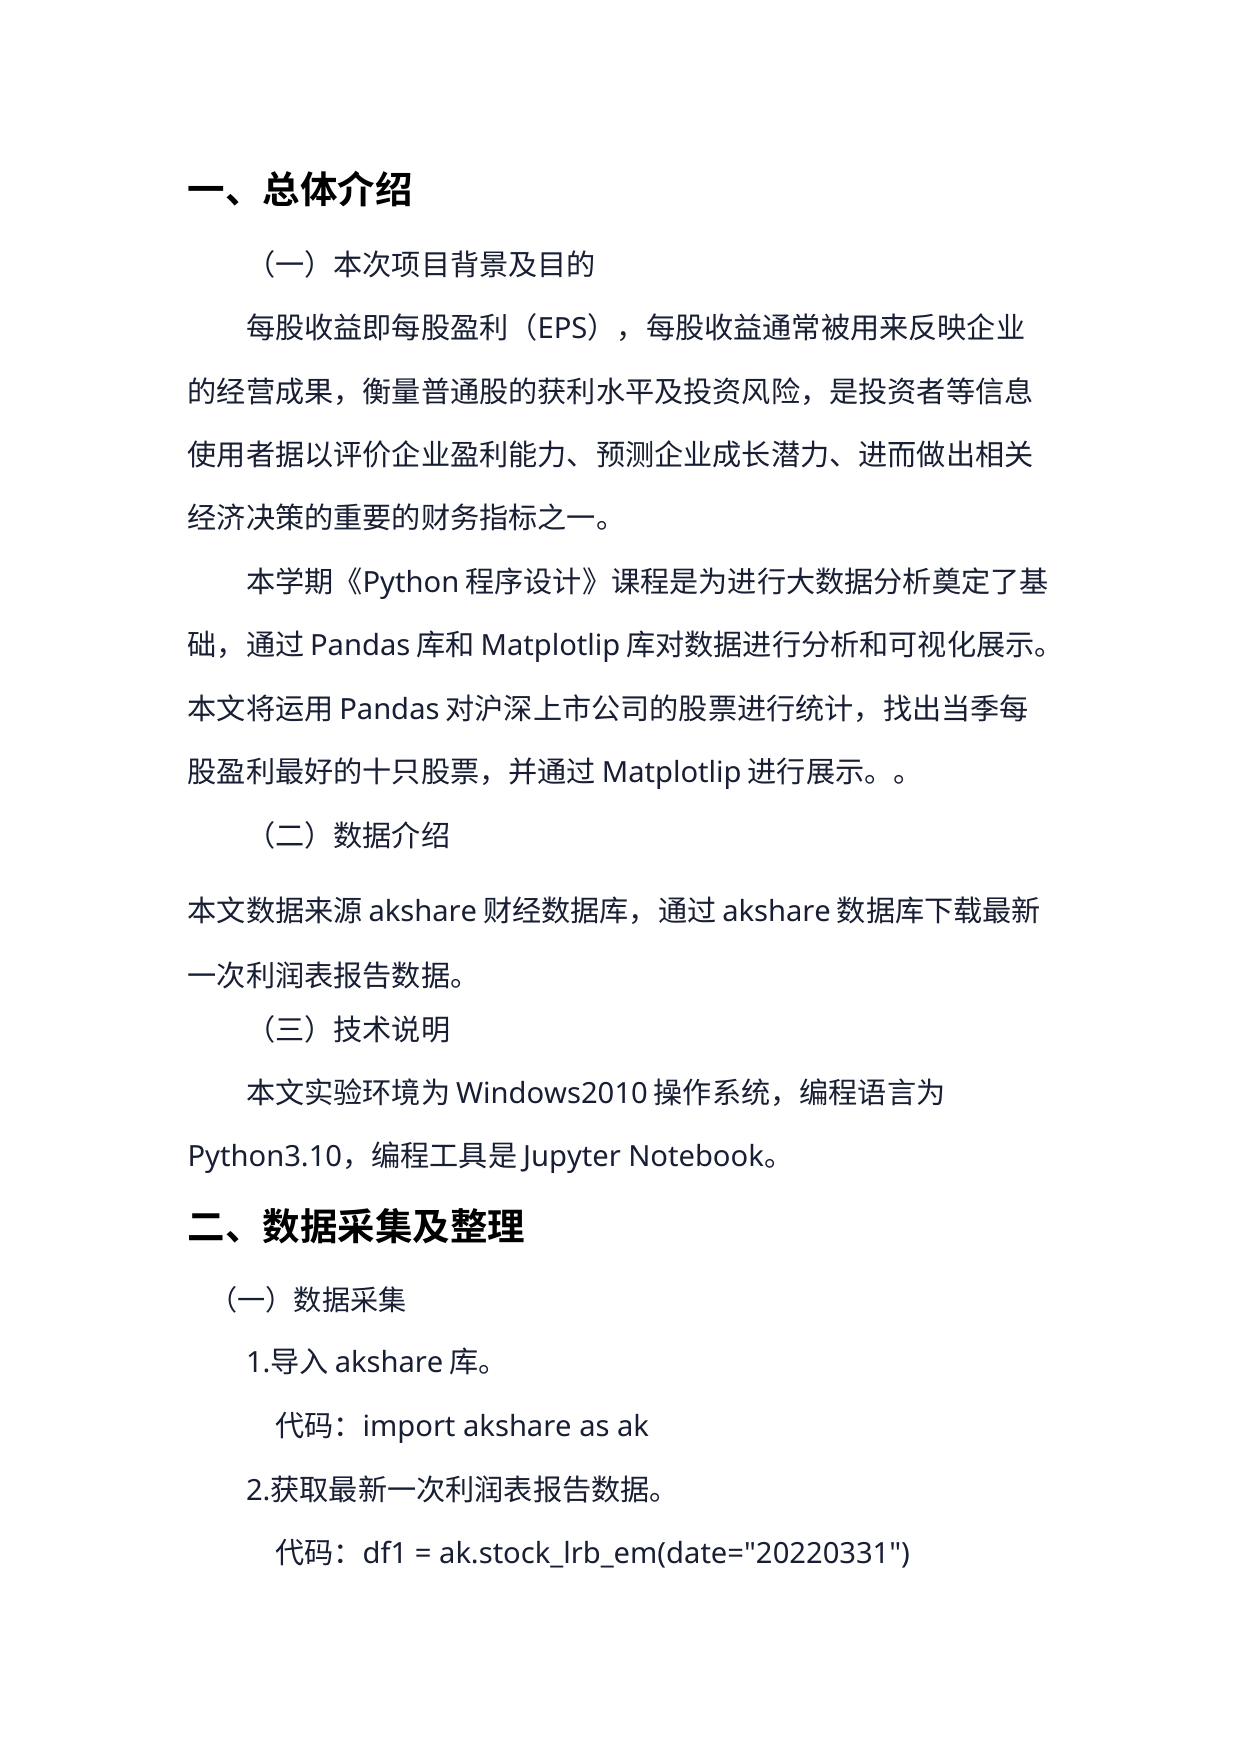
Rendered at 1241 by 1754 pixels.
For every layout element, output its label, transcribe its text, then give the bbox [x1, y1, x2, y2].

text （二）数据介绍 [187, 813, 1053, 855]
text 代码：df1 = ak.stock_lrb_em(date="20220331") [246, 1529, 1053, 1572]
text 本学期《Python程序设计》课程是为进行大数据分析奠定了基础，通过Pandas库和Matplotlip库对数据进行分析和可视化展示。本文将运用Pandas对沪深上市公司的股票进行统计，找出当季每股盈利最好的十只股票，并通过Matplotlip进行展示。。 [187, 558, 1053, 791]
text 代码：import akshare as ak [246, 1402, 1053, 1445]
text （三）技术说明 [246, 1006, 1053, 1048]
text 本文数据来源akshare财经数据库，通过akshare数据库下载最新一次利润表报告数据。 [187, 876, 1053, 1006]
text （一）本次项目背景及目的 [187, 241, 1053, 283]
text 2.获取最新一次利润表报告数据。 [246, 1466, 1053, 1508]
text 每股收益即每股盈利（EPS），每股收益通常被用来反映企业的经营成果，衡量普通股的获利水平及投资风险，是投资者等信息使用者据以评价企业盈利能力、预测企业成长潜力、进而做出相关经济决策的重要的财务指标之一。 [187, 304, 1053, 537]
subtitle 一、总体介绍 [187, 160, 1053, 214]
text 1.导入akshare库。 [246, 1339, 1053, 1381]
text 本文实验环境为Windows2010操作系统，编程语言为Python3.10，编程工具是Jupyter Notebook。 [187, 1069, 1053, 1175]
subtitle 二、数据采集及整理 [187, 1197, 1053, 1251]
text （一）数据采集 [187, 1278, 1053, 1319]
